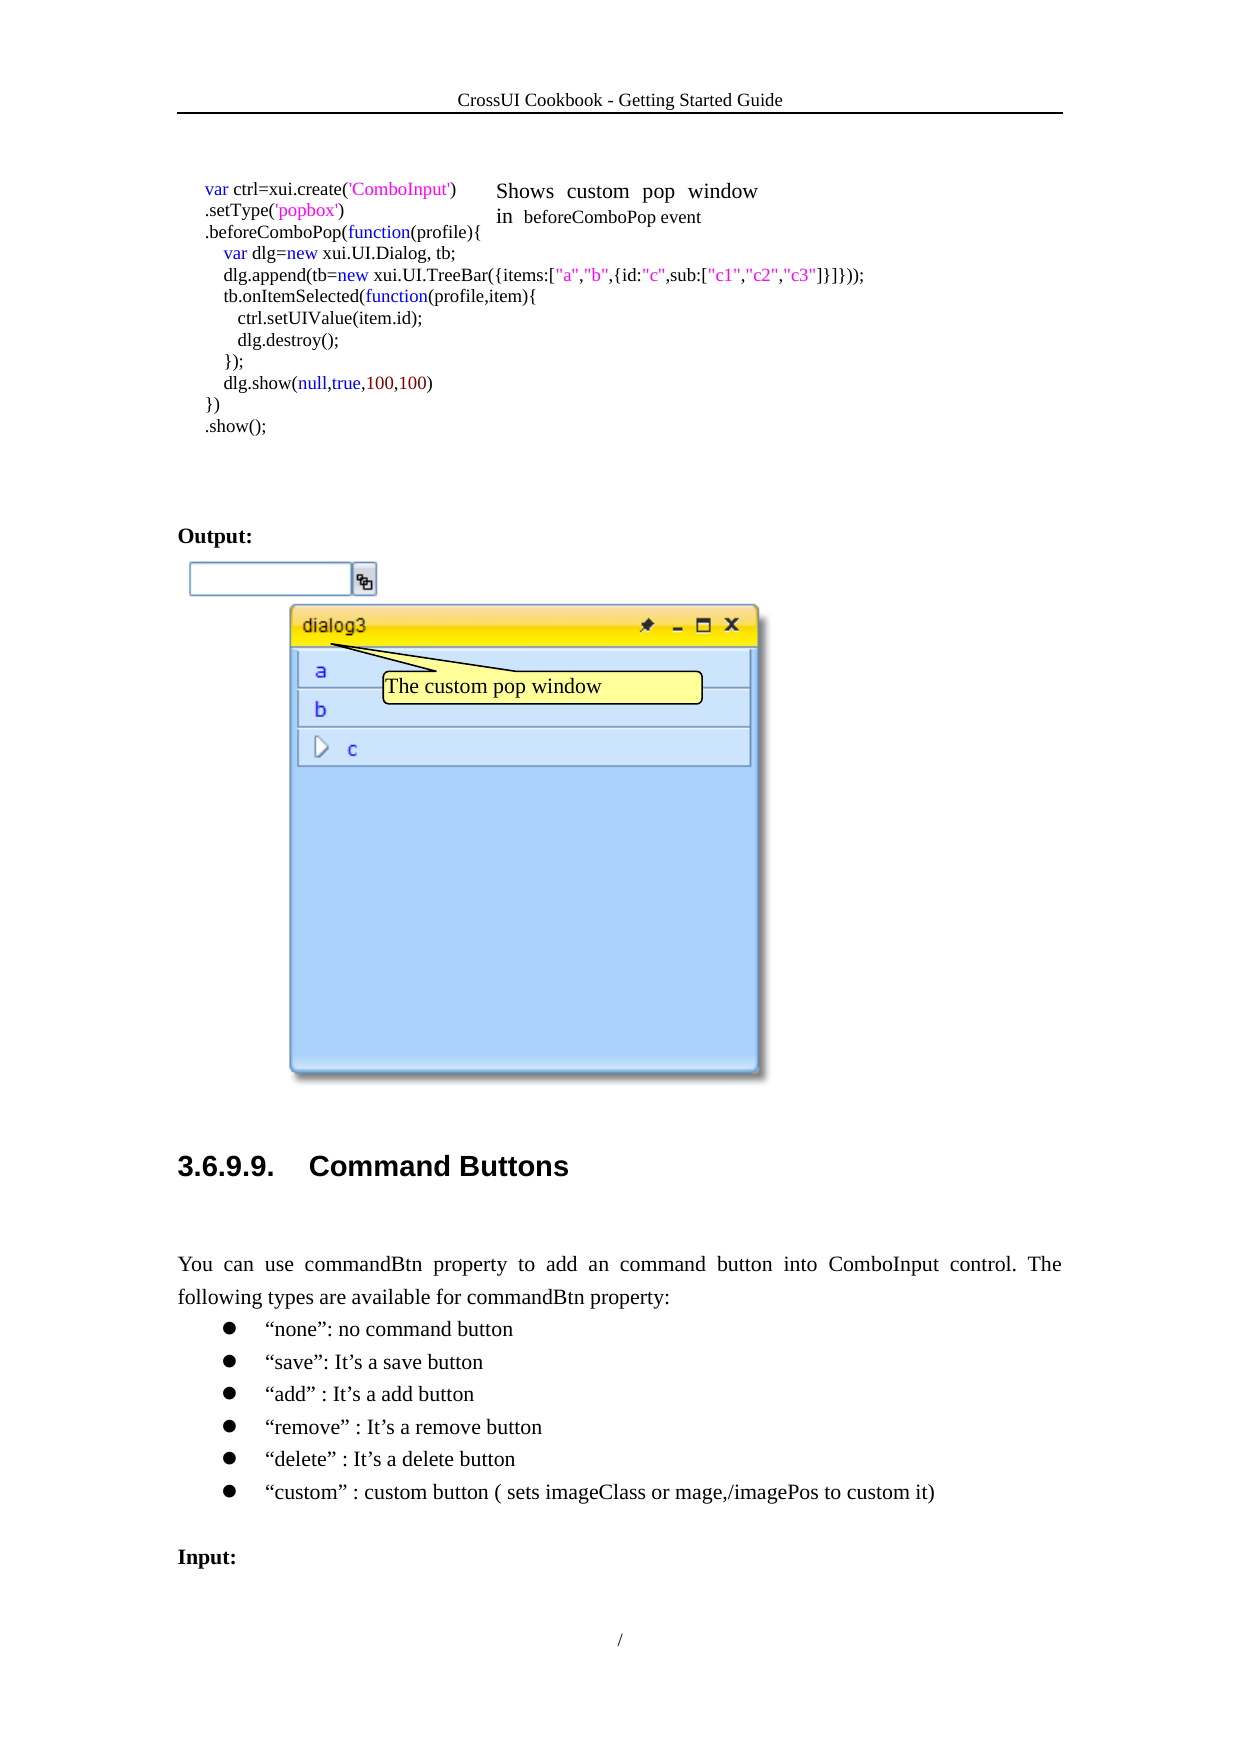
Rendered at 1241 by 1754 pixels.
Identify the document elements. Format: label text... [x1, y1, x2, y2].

picture [177, 552, 785, 1096]
list “add” : It’s a add button [221, 1378, 1063, 1410]
list “delete” : It’s a delete button [221, 1443, 1063, 1475]
text Output: [177, 519, 1063, 552]
list “custom” : custom button ( sets imageClass or mage,/imagePos to custom it) [221, 1475, 1063, 1508]
list “save”: It’s a save button [221, 1345, 1063, 1378]
list “remove” : It’s a remove button [221, 1410, 1063, 1443]
subtitle Command Buttons [177, 1134, 1063, 1199]
text You can use commandBtn property to add an command button into ComboInput control. The following types are available for commandBtn property: [177, 1248, 1063, 1313]
text Input: [177, 1540, 1063, 1573]
list “none”: no command button [221, 1313, 1063, 1345]
